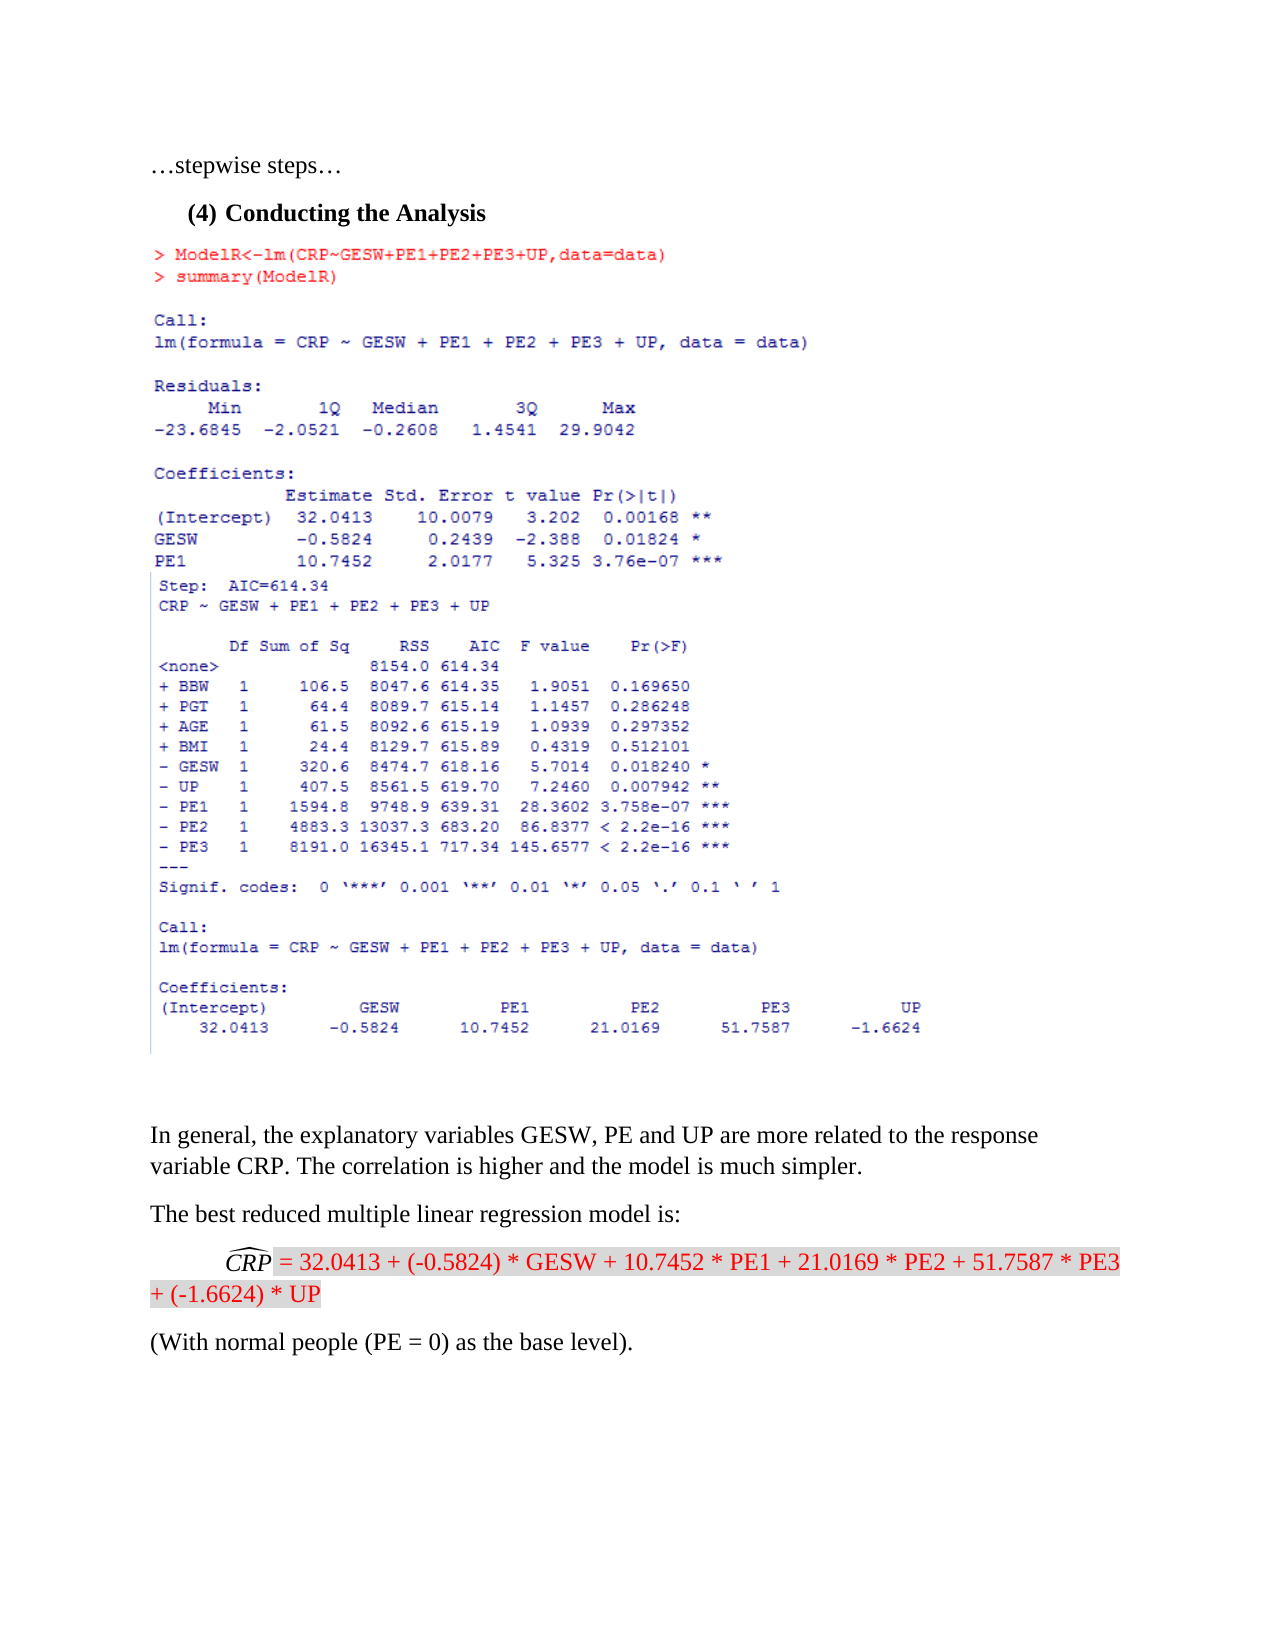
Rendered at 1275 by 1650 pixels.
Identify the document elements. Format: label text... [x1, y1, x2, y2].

list Conducting the Analysis [187, 198, 1125, 226]
text In general, the explanatory variables GESW, PE and UP are more related to the response variable CRP. The correlation is higher and the model is much simpler. [150, 1120, 1125, 1180]
text (With normal people (PE = 0) as the base level). [150, 1327, 1125, 1356]
text The best reduced multiple linear regression model is: [150, 1199, 1125, 1228]
text …stepwise steps… [150, 150, 1125, 179]
picture [150, 245, 955, 1054]
text = 32.0413 + (-0.5824) * GESW + 10.7452 * PE1 + 21.0169 * PE2 + 51.7587 * PE3 + (-1.6624) * UP [150, 1247, 1125, 1308]
